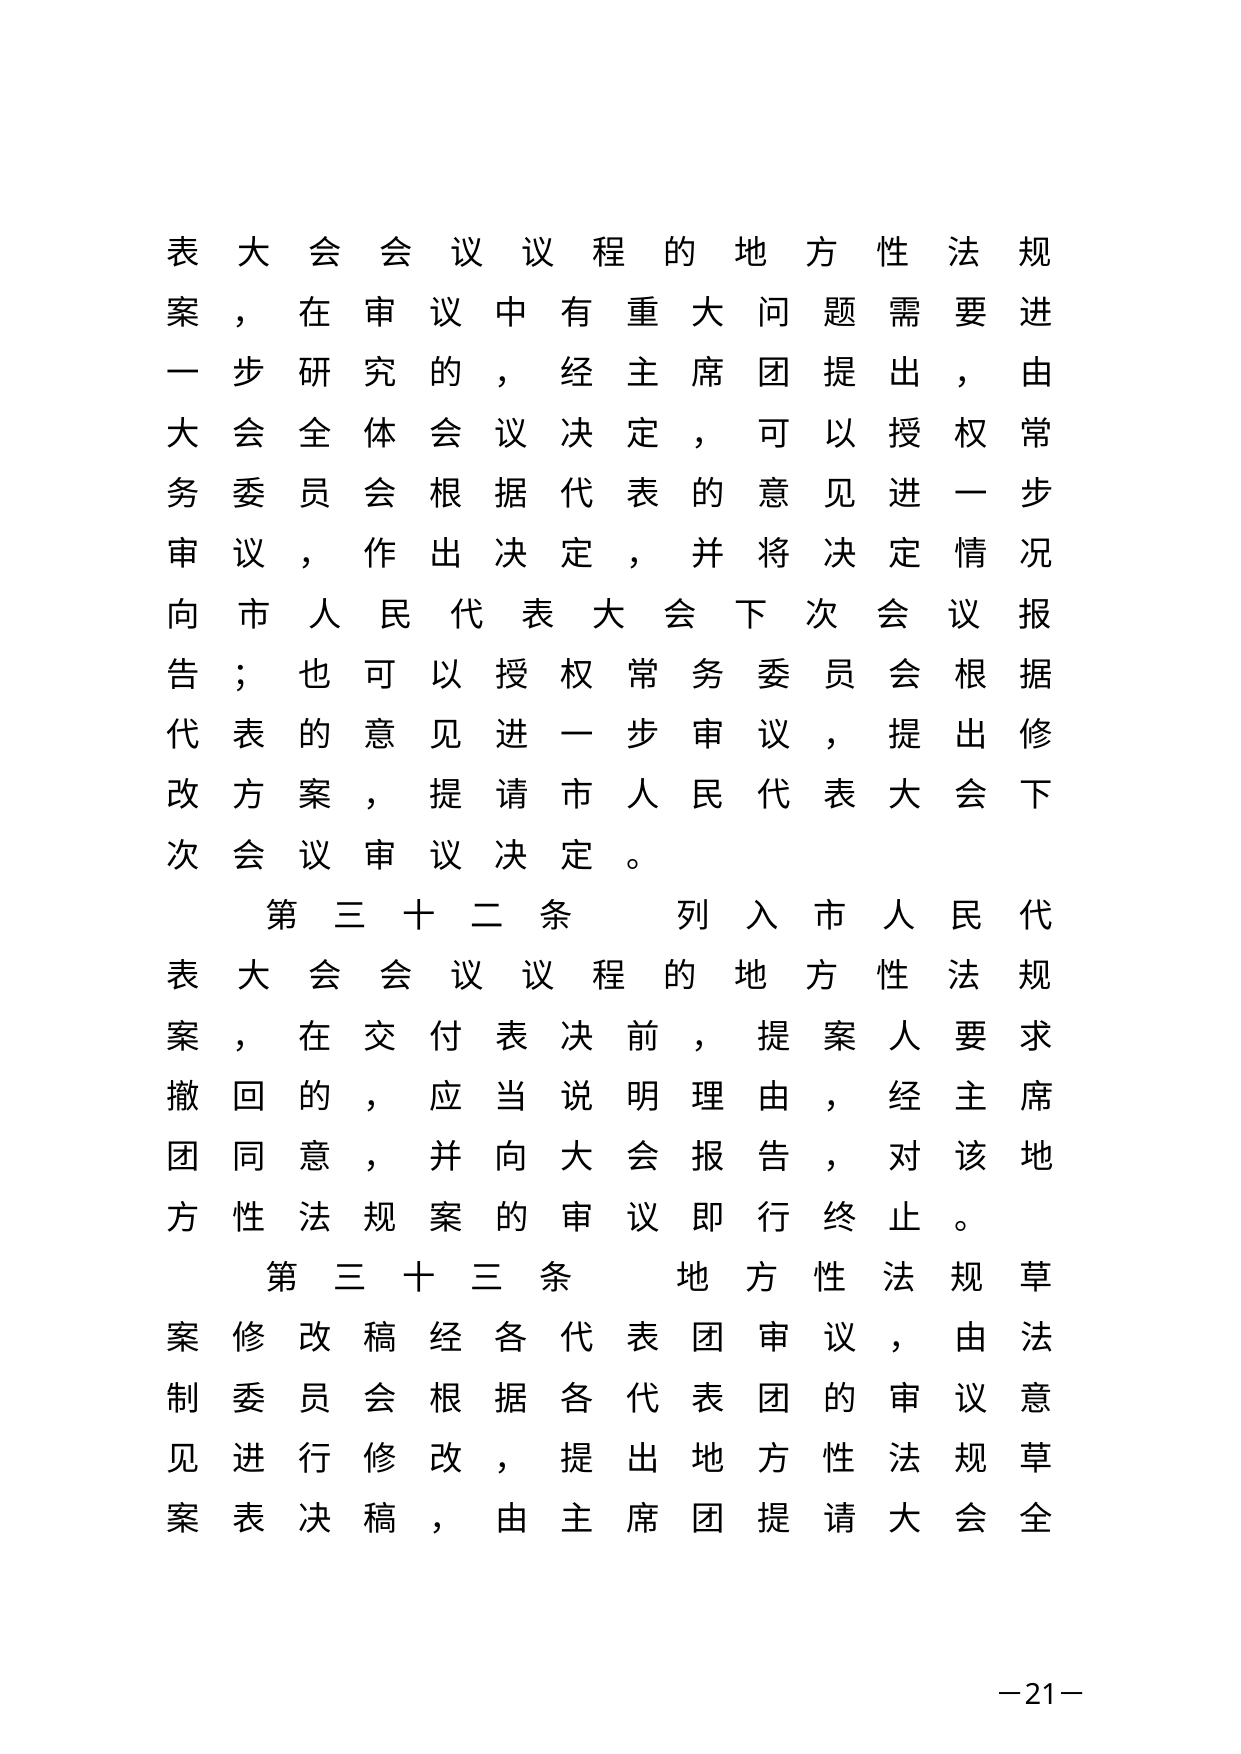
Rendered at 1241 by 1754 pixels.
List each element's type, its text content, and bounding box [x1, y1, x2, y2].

text 第三十二条 列入市人民代表大会会议议程的地方性法规案，在交付表决前，提案人要求撤回的，应当说明理由，经主席团同意，并向大会报告，对该地方性法规案的审议即行终止。 [167, 883, 1085, 1245]
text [167, 219, 1085, 883]
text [167, 1245, 1085, 1546]
